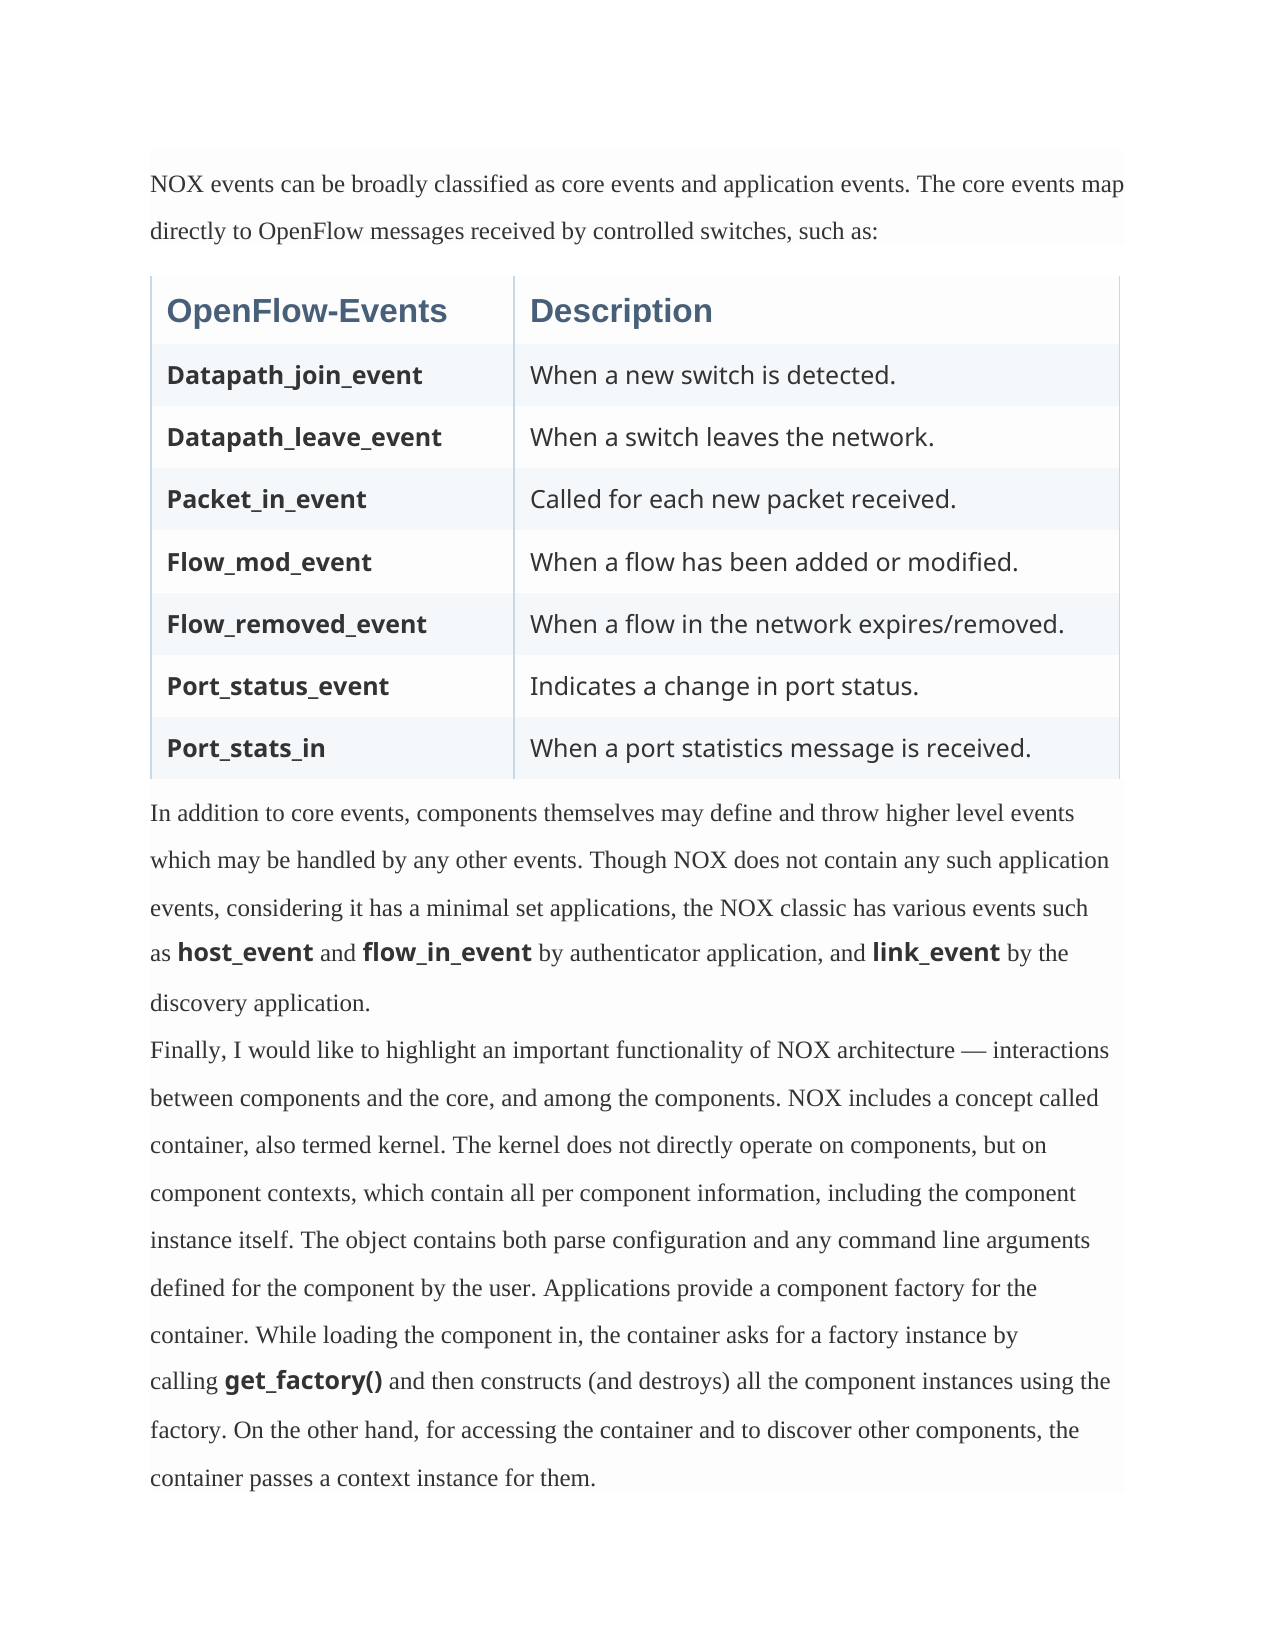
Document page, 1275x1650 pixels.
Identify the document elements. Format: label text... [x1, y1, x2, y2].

table_cell When a port statistics message is received. [515, 717, 1119, 779]
table_header OpenFlow-Events [152, 276, 513, 344]
table_cell Port_status_event [152, 655, 513, 717]
table_cell Port_stats_in [152, 717, 513, 779]
table_cell When a new switch is detected. [515, 344, 1119, 406]
table_cell When a flow in the network expires/removed. [515, 593, 1119, 655]
table_header Description [515, 276, 1119, 344]
text In addition to core events, components themselves may define and throw higher level events which may be handled by any other events. Though NOX does not contain any such application events, considering it has a minimal set applications, the NOX classic has various events such as host_event and flow_in_event by authenticator application, and link_event by the discovery application. [150, 779, 1125, 1017]
text Finally, I would like to highlight an important functionality of NOX architecture — interactions between components and the core, and among the components. NOX includes a concept called container, also termed kernel. The kernel does not directly operate on components, but on component contexts, which contain all per component information, including the component instance itself. The object contains both parse configuration and any command line arguments defined for the component by the user. Applications provide a component factory for the container. While loading the component in, the container asks for a factory instance by calling get_factory() and then constructs (and destroys) all the component instances using the factory. On the other hand, for accessing the container and to discover other components, the container passes a context instance for them. [150, 1017, 1125, 1492]
table_cell Indicates a change in port status. [515, 655, 1119, 717]
table_cell Flow_removed_event [152, 593, 513, 655]
table_cell When a flow has been added or modified. [515, 530, 1119, 592]
table_cell Called for each new packet received. [515, 468, 1119, 530]
table_cell Datapath_join_event [152, 344, 513, 406]
table_cell Datapath_leave_event [152, 406, 513, 468]
table_cell Flow_mod_event [152, 530, 513, 592]
table_cell When a switch leaves the network. [515, 406, 1119, 468]
table_cell Packet_in_event [152, 468, 513, 530]
text NOX events can be broadly classified as core events and application events. The core events map directly to OpenFlow messages received by controlled switches, such as: [150, 150, 1125, 245]
